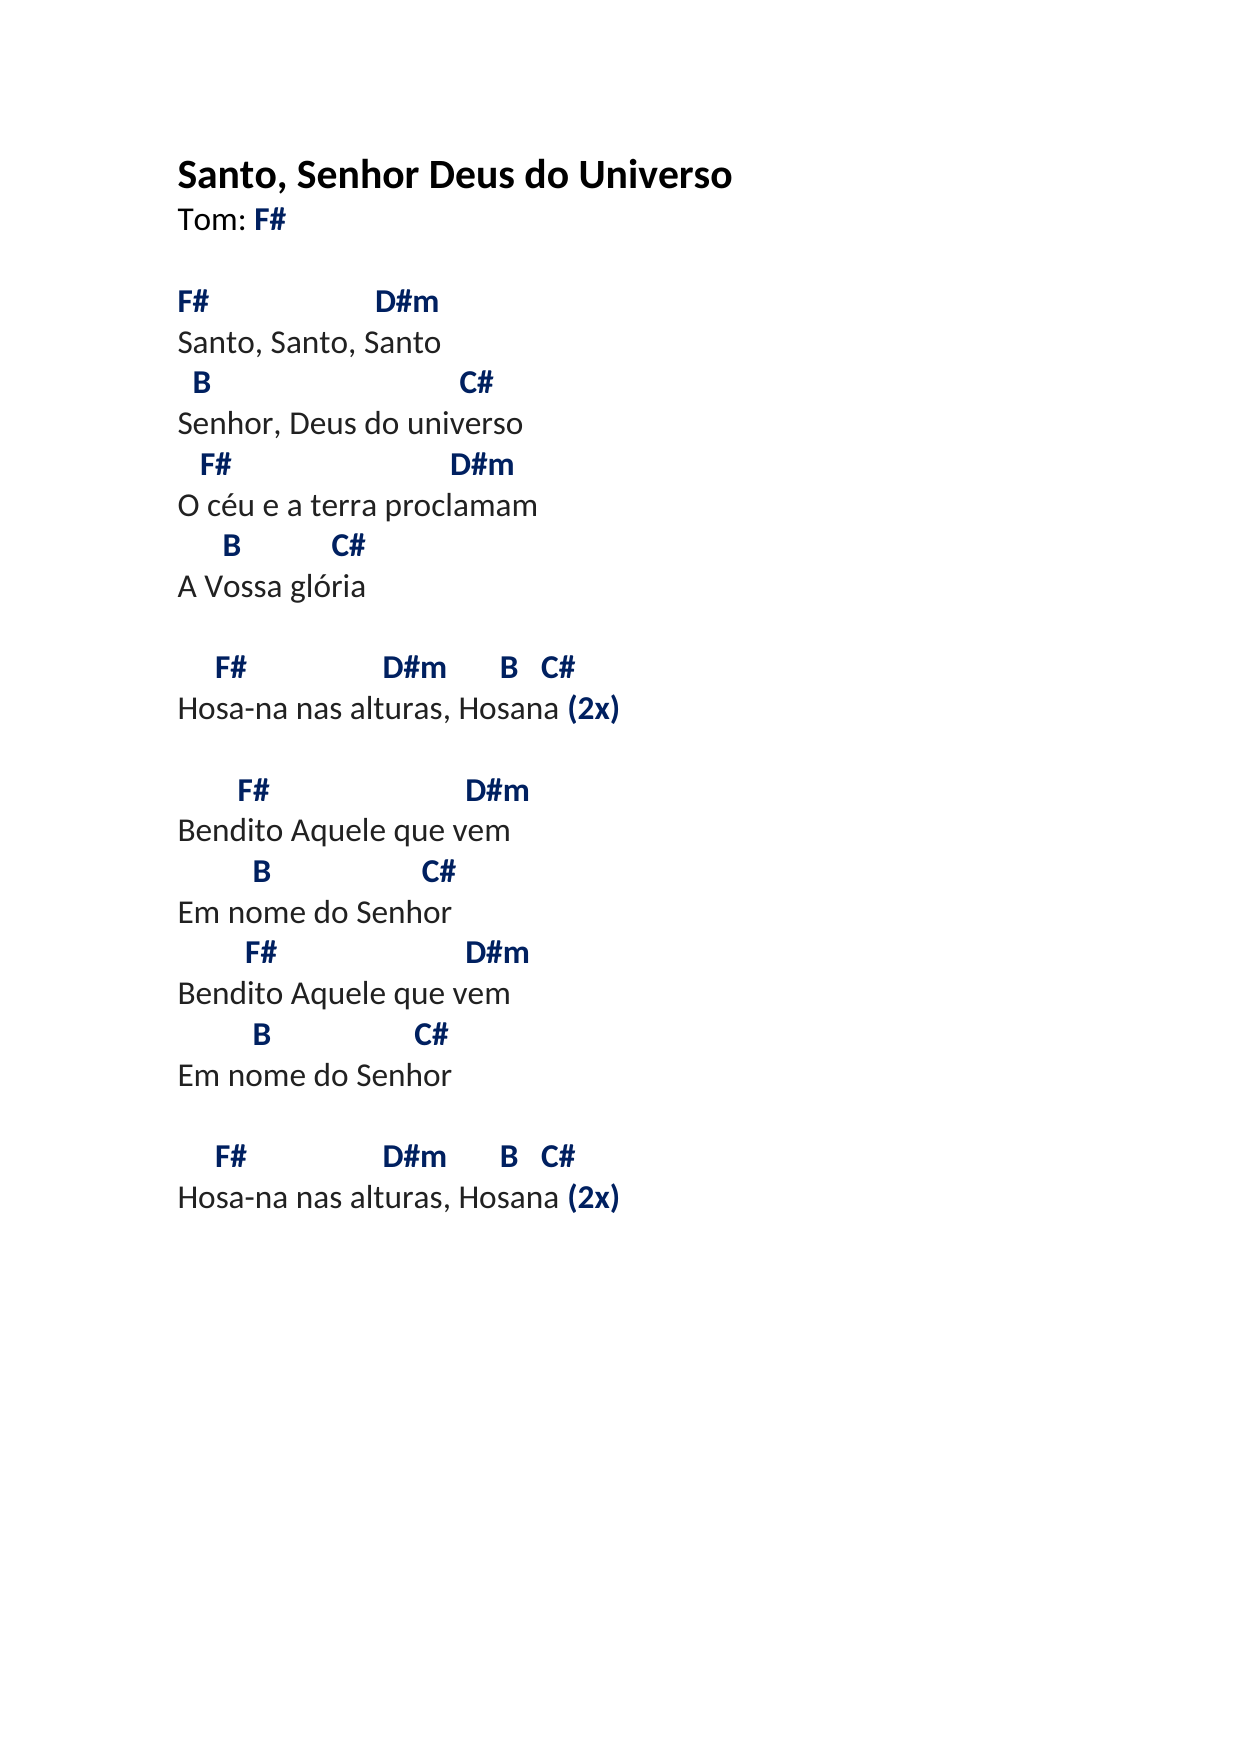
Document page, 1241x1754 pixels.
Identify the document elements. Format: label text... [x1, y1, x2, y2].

text Santo, Senhor Deus do Universo [177, 148, 1063, 198]
text Senhor, Deus do universo [177, 402, 1063, 443]
text Hosa-na nas alturas, Hosana (2x) [177, 1176, 1063, 1217]
text Em nome do Senhor [177, 1054, 1063, 1094]
text F# D#m [177, 769, 1063, 809]
text B C# [177, 361, 1063, 402]
text Tom: F# [177, 198, 1063, 239]
text F# D#m [177, 932, 1063, 972]
text A Vossa glória [177, 565, 1063, 606]
text Santo, Santo, Santo [177, 321, 1063, 361]
text Hosa-na nas alturas, Hosana (2x) [177, 687, 1063, 728]
text B C# [177, 524, 1063, 565]
text Em nome do Senhor [177, 891, 1063, 932]
text Bendito Aquele que vem [177, 809, 1063, 850]
text O céu e a terra proclamam [177, 483, 1063, 524]
text F# D#m B C# [177, 646, 1063, 687]
text B C# [177, 1013, 1063, 1054]
text B C# [177, 850, 1063, 891]
text F# D#m [177, 443, 1063, 483]
text F# D#m B C# [177, 1135, 1063, 1176]
text F# D#m [177, 280, 1063, 321]
text Bendito Aquele que vem [177, 972, 1063, 1013]
